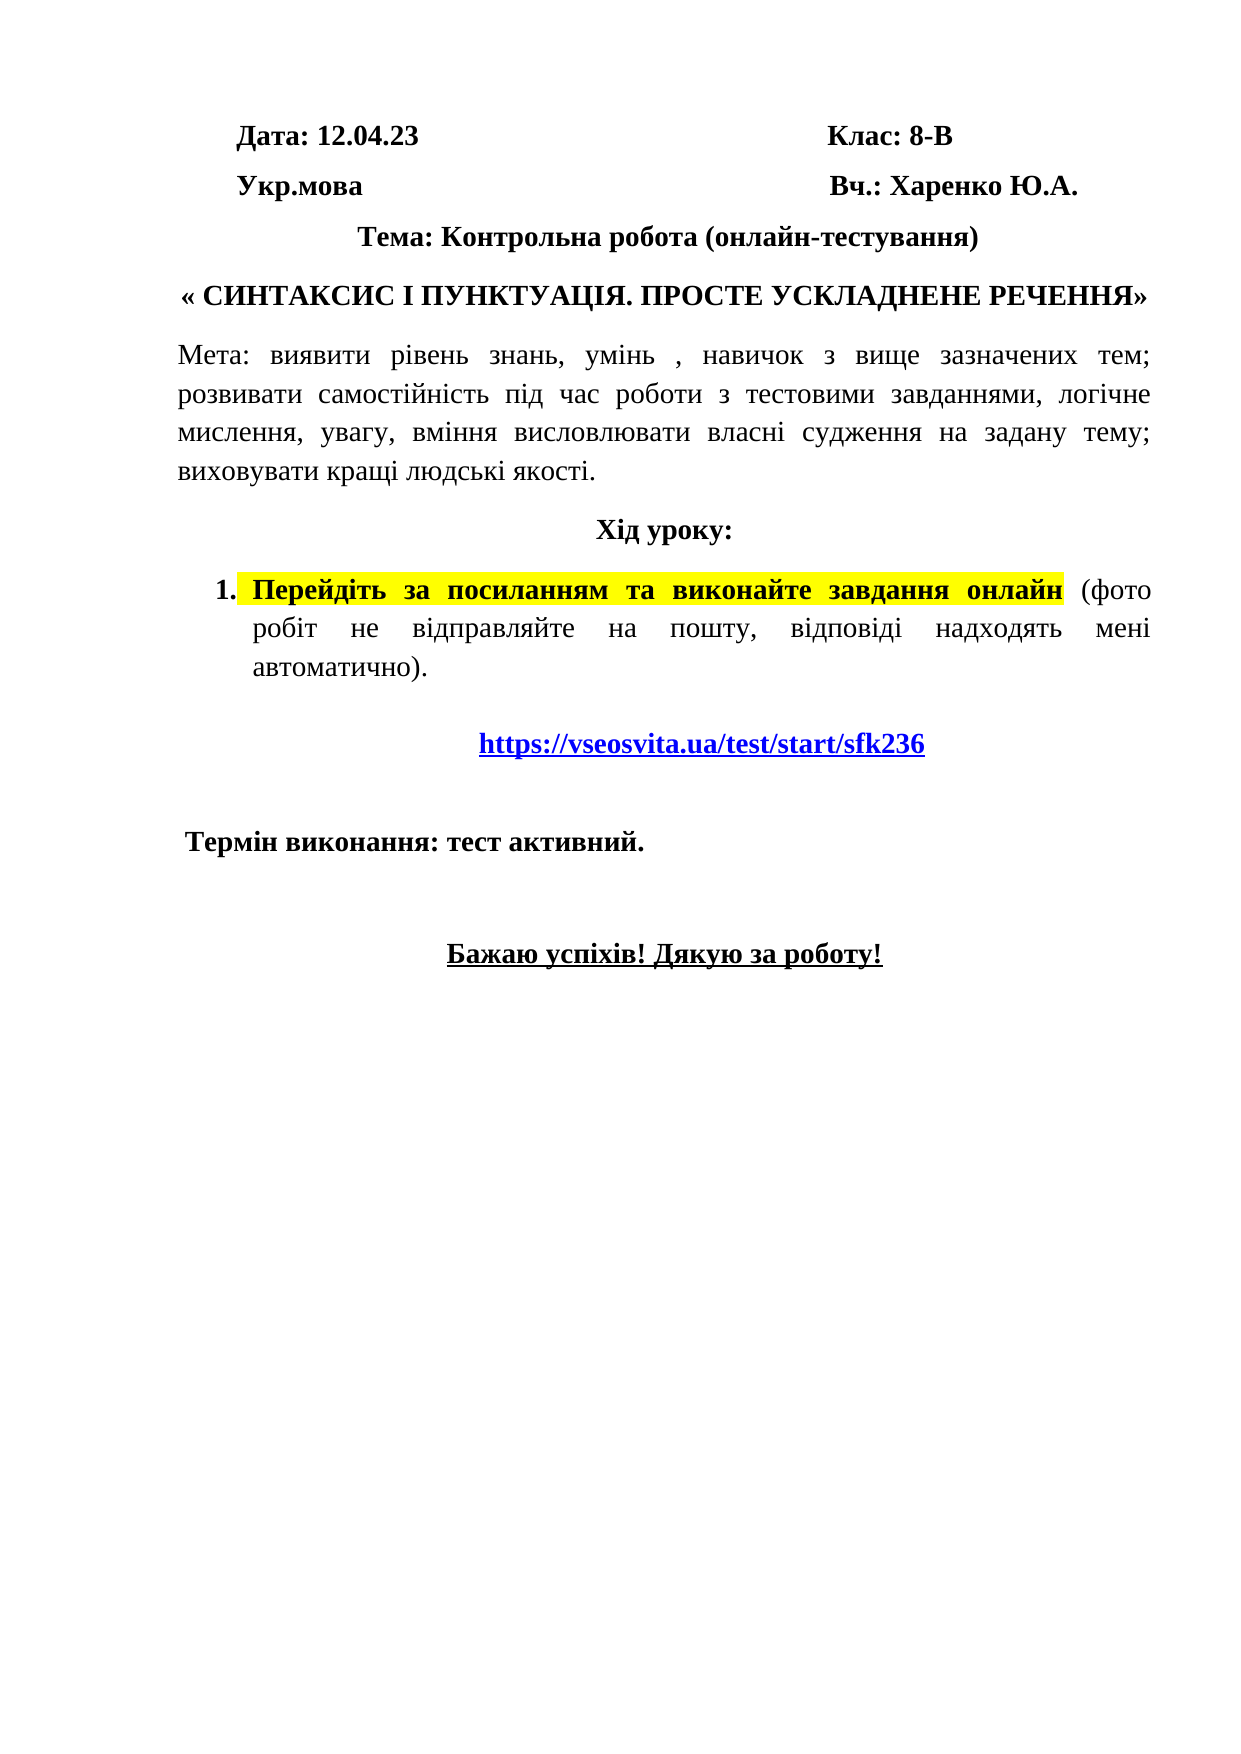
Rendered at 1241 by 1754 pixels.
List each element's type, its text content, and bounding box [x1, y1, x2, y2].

text Термін виконання: тест активний. [177, 824, 1152, 857]
text « СИНТАКСИС І ПУНКТУАЦІЯ. ПРОСТЕ УСКЛАДНЕНЕ РЕЧЕННЯ» [177, 278, 1152, 312]
text Хід уроку: [177, 512, 1152, 546]
text Дата: 12.04.23 Клас: 8-В [177, 118, 1152, 152]
text Бажаю успіхів! Дякую за роботу! [177, 936, 1152, 970]
list Перейдіть за посиланням та виконайте завдання онлайн (фото робіт не відправляйте на пошту, відповіді надходять мені автоматично). [215, 572, 1152, 682]
list https://vseosvita.ua/test/start/sfk236 [252, 726, 1152, 759]
text Мета: виявити рівень знань, умінь , навичок з вище зазначених тем; розвивати самостійність під час роботи з тестовими завданнями, логічне мислення, увагу, вміння висловлювати власні судження на задану тему; виховувати кращі людські якості. [177, 337, 1152, 487]
text Тема: Контрольна робота (онлайн-тестування) [177, 219, 1152, 252]
text Укр.мова Вч.: Харенко Ю.А. [177, 168, 1152, 202]
